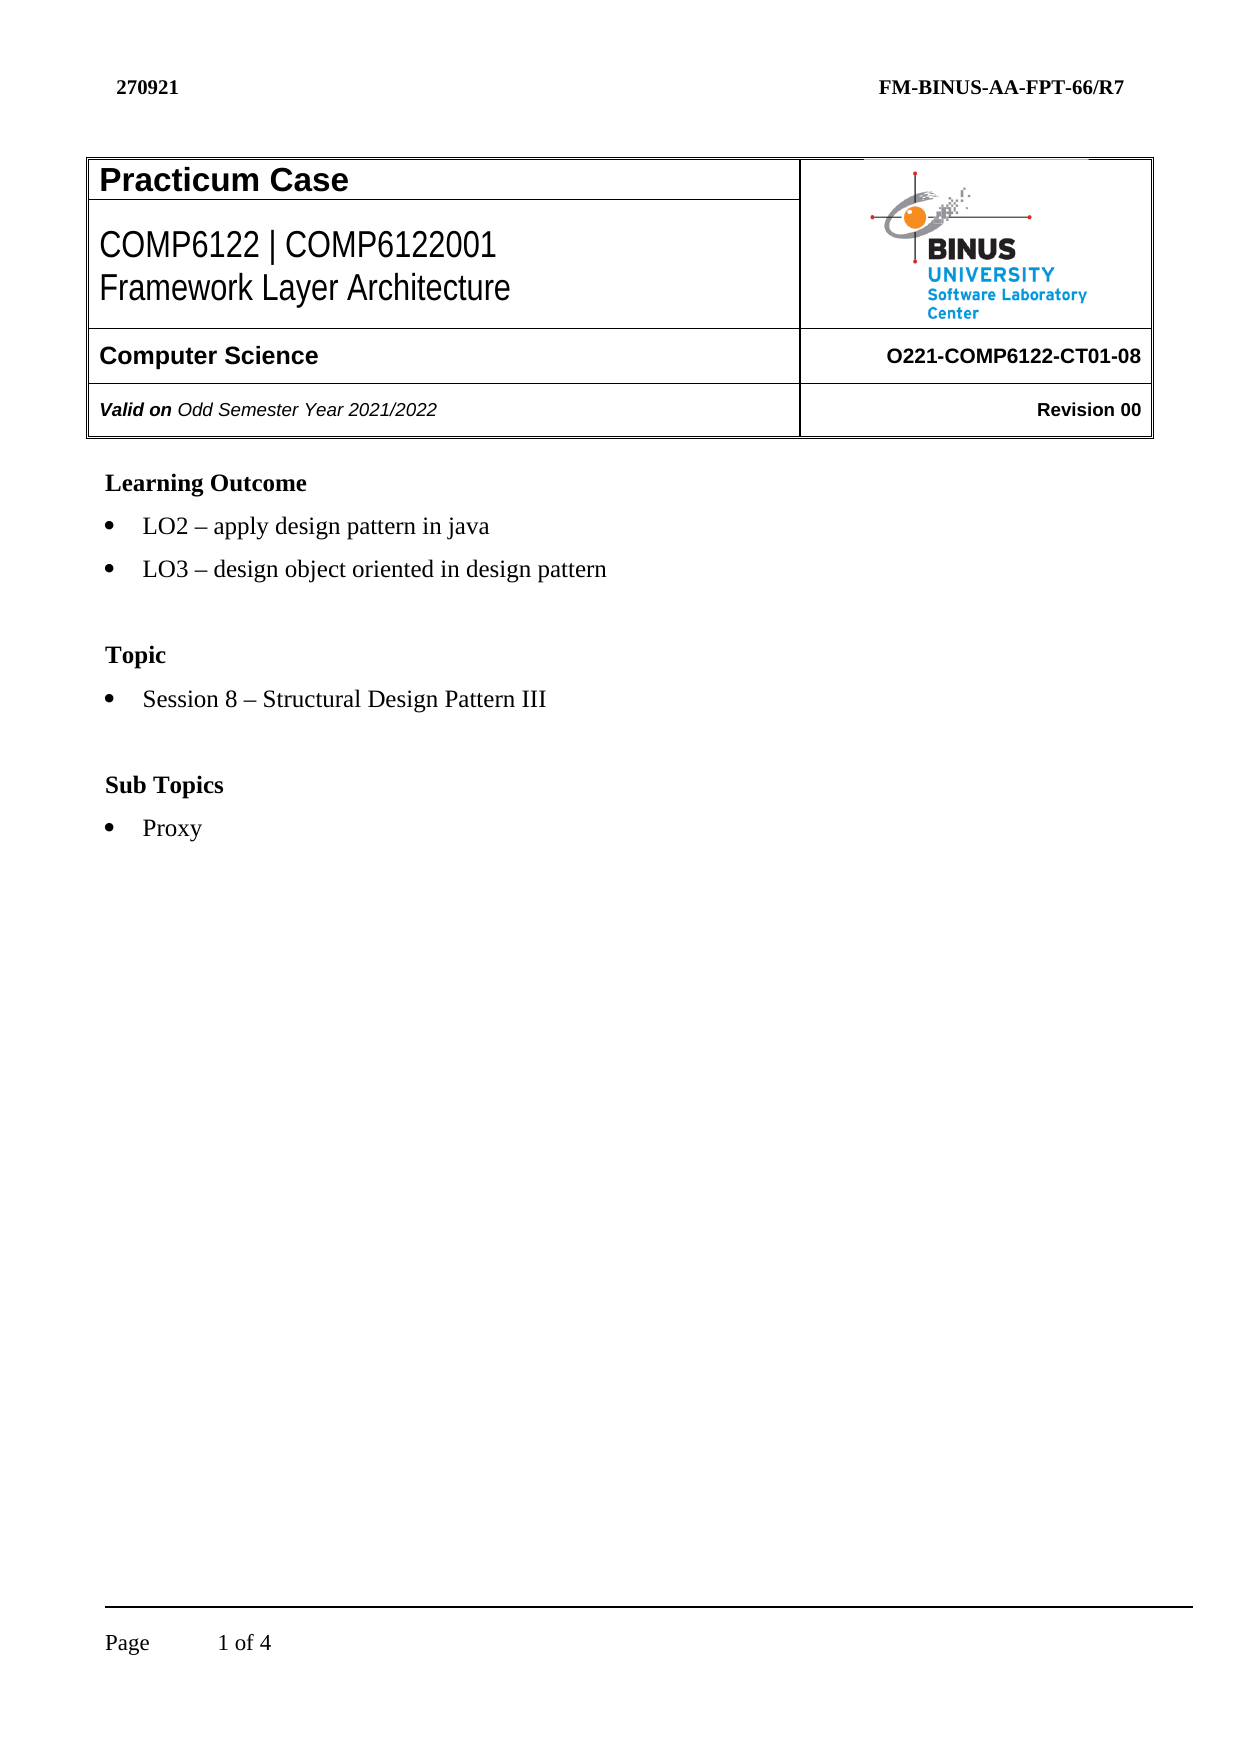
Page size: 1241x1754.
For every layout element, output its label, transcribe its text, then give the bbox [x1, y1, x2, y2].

table_header Practicum Case [89, 160, 799, 199]
table_header [801, 160, 863, 327]
table_cell Valid on Odd Semester Year 2021/2022 [89, 384, 799, 436]
table_cell COMP6122 | COMP6122001 Framework Layer Architecture [89, 200, 799, 327]
text Topic [105, 641, 1135, 669]
text Learning Outcome [105, 468, 1135, 497]
table_header [1089, 160, 1151, 327]
list LO2 – apply design pattern in java [105, 511, 1135, 540]
table_cell Revision 00 [801, 384, 1151, 436]
picture [863, 159, 1089, 328]
list Session 8 – Structural Design Pattern III [105, 684, 1135, 712]
table_cell Computer Science [89, 329, 799, 383]
subtitle Sub Topics [105, 770, 1135, 799]
list LO3 – design object oriented in design pattern [105, 554, 1135, 583]
table_cell O221-COMP6122-CT01-08 [801, 329, 1151, 383]
list Proxy [105, 813, 1135, 842]
